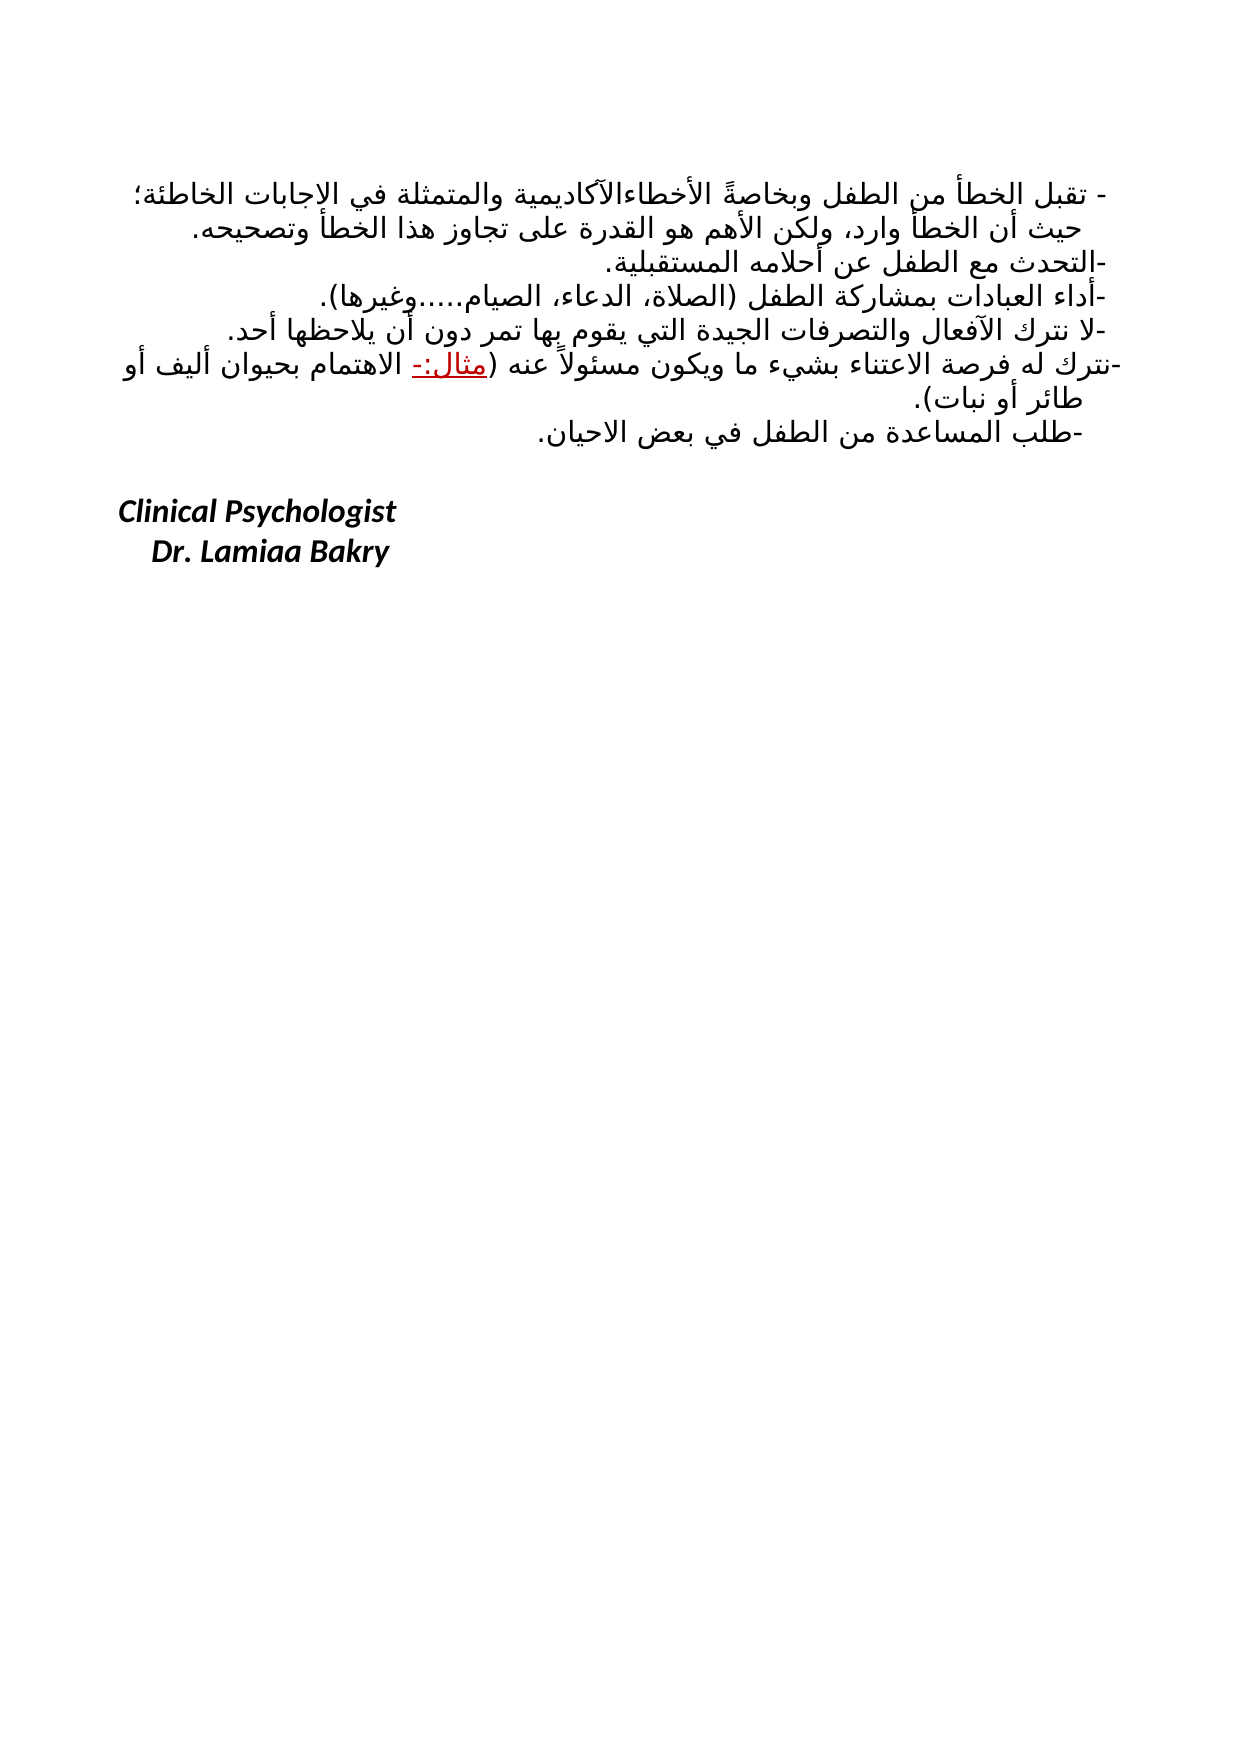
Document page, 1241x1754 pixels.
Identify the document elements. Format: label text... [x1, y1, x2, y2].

text -أداء العبادات بمشاركة الطفل (الصلاة، الدعاء، الصيام.....وغيرها). [118, 279, 1107, 313]
text -التحدث مع الطفل عن أحلامه المستقبلية. [118, 245, 1107, 279]
text -لا نترك الآفعال والتصرفات الجيدة التي يقوم بها تمر دون أن يلاحظها أحد. [118, 313, 1107, 347]
text Clinical Psychologist [118, 489, 1122, 530]
text -نترك له فرصة الاعتناء بشيء ما ويكون مسئولاً عنه (مثال:- الاهتمام بحيوان أليف أو طائر أو نبات). [118, 347, 1122, 415]
text - تقبل الخطأ من الطفل وبخاصةً الأخطاءالآكاديمية والمتمثلة في الاجابات الخاطئة؛ حيث أن الخطأ وارد، ولكن الأهم هو القدرة على تجاوز هذا الخطأ وتصحيحه. [118, 177, 1107, 245]
text -طلب المساعدة من الطفل في بعض الاحيان. [118, 415, 1084, 449]
text Dr. Lamiaa Bakry [118, 530, 1122, 571]
